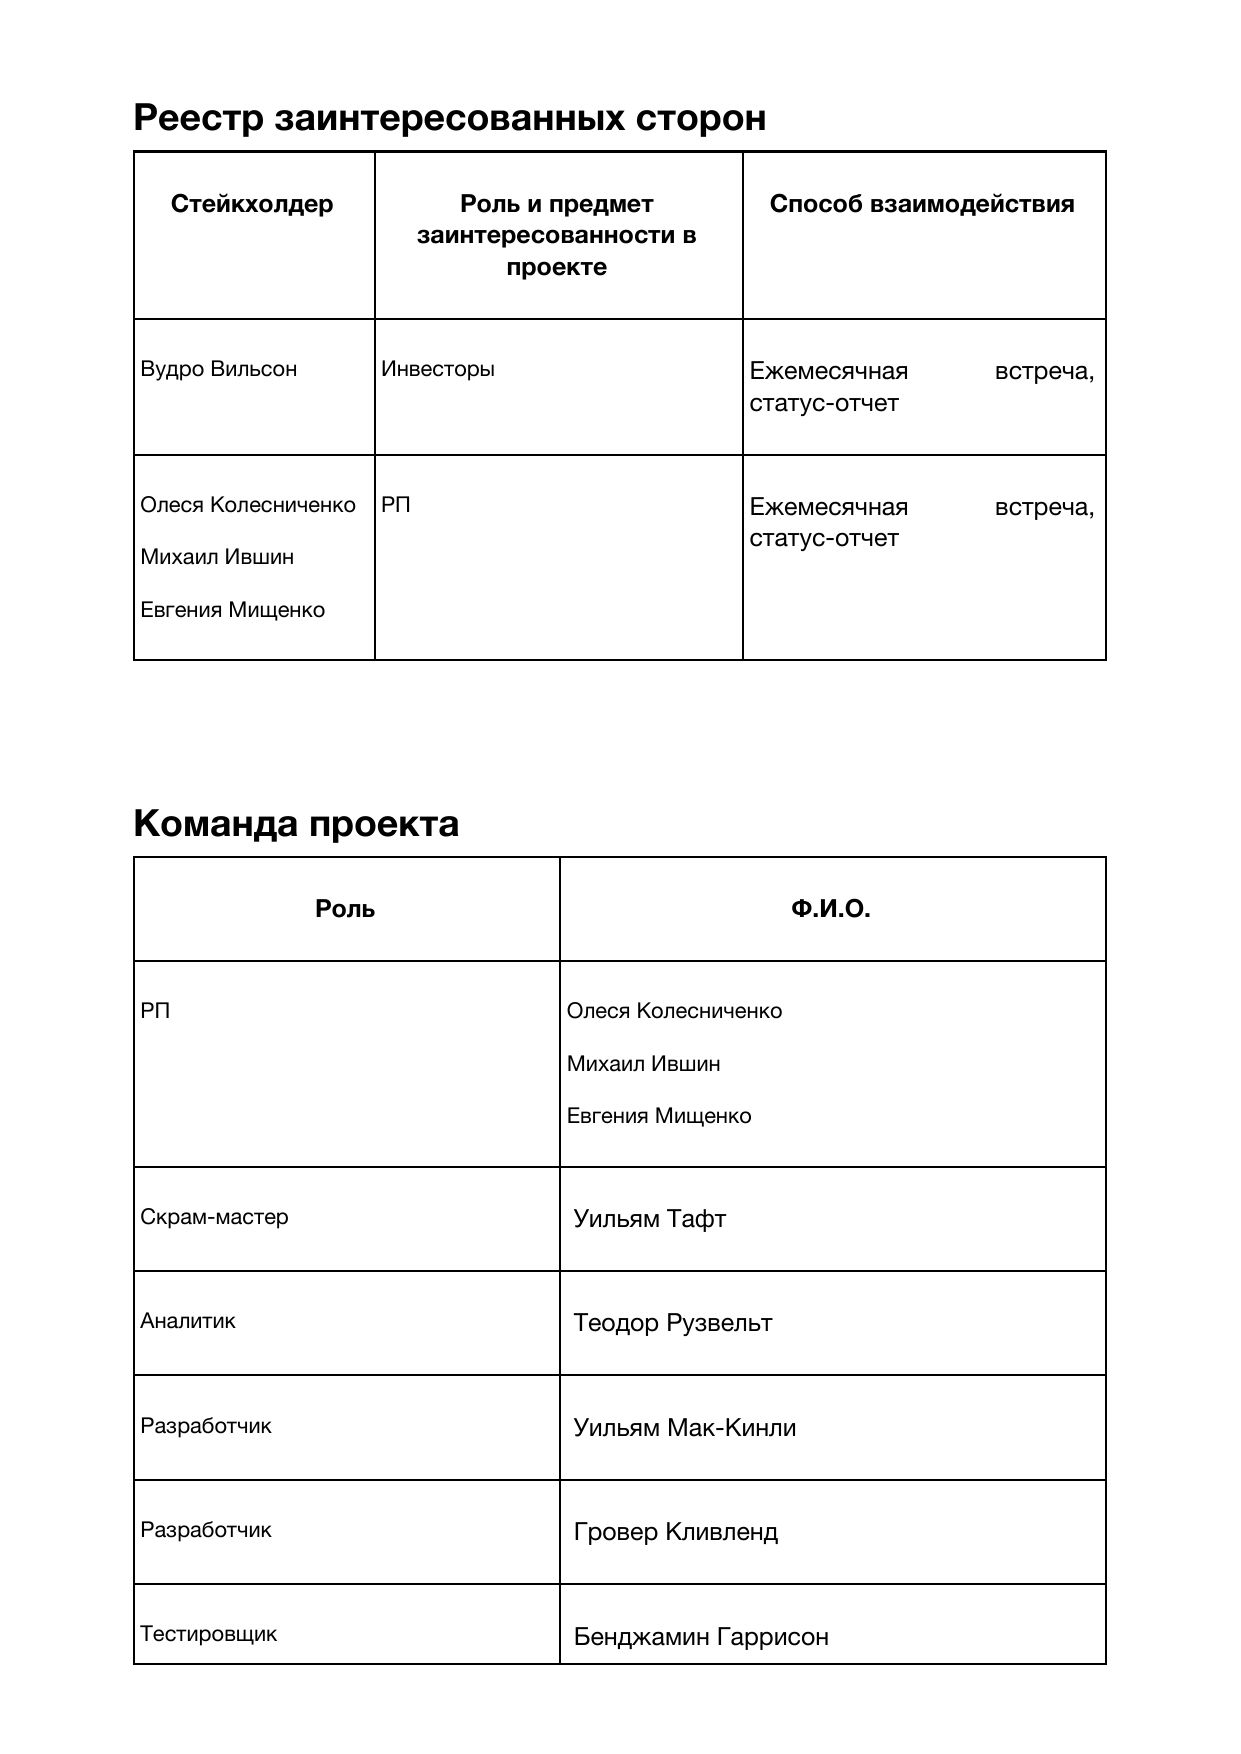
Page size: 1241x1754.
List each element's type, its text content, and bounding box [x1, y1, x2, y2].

table_cell Вудро Вильсон [135, 320, 374, 453]
table_header Стейкхолдер [135, 153, 374, 318]
table_header Роль [135, 858, 559, 960]
table_cell Гровер Кливленд [561, 1481, 1105, 1583]
table_cell Олеся Колесниченко Михаил Ившин Евгения Мищенко [561, 962, 1105, 1166]
text Реестр заинтересованных сторон [133, 103, 1152, 138]
table_cell Ежемесячная встреча, статус-отчет [744, 320, 1105, 453]
table_cell Скрам-мастер [135, 1168, 559, 1270]
table_cell Тестировщик [135, 1585, 559, 1662]
table_cell РП [135, 962, 559, 1166]
table_header Роль и предмет заинтересованности в проекте [376, 153, 742, 318]
table_cell Инвесторы [376, 320, 742, 453]
text Команда проекта [133, 808, 1152, 843]
table_cell РП [376, 456, 742, 659]
table_cell Уильям Тафт [561, 1168, 1105, 1270]
table_cell Ежемесячная встреча, статус-отчет [744, 456, 1105, 659]
table_header Ф.И.О. [561, 858, 1105, 960]
table_header Способ взаимодействия [744, 153, 1105, 318]
table_cell Теодор Рузвельт [561, 1272, 1105, 1374]
table_cell Олеся Колесниченко Михаил Ившин Евгения Мищенко [135, 456, 374, 659]
table_cell Бенджамин Гаррисон [561, 1585, 1105, 1662]
table_cell Разработчик [135, 1376, 559, 1479]
table_cell Аналитик [135, 1272, 559, 1374]
table_cell Разработчик [135, 1481, 559, 1583]
table_cell Уильям Мак-Кинли [561, 1376, 1105, 1479]
